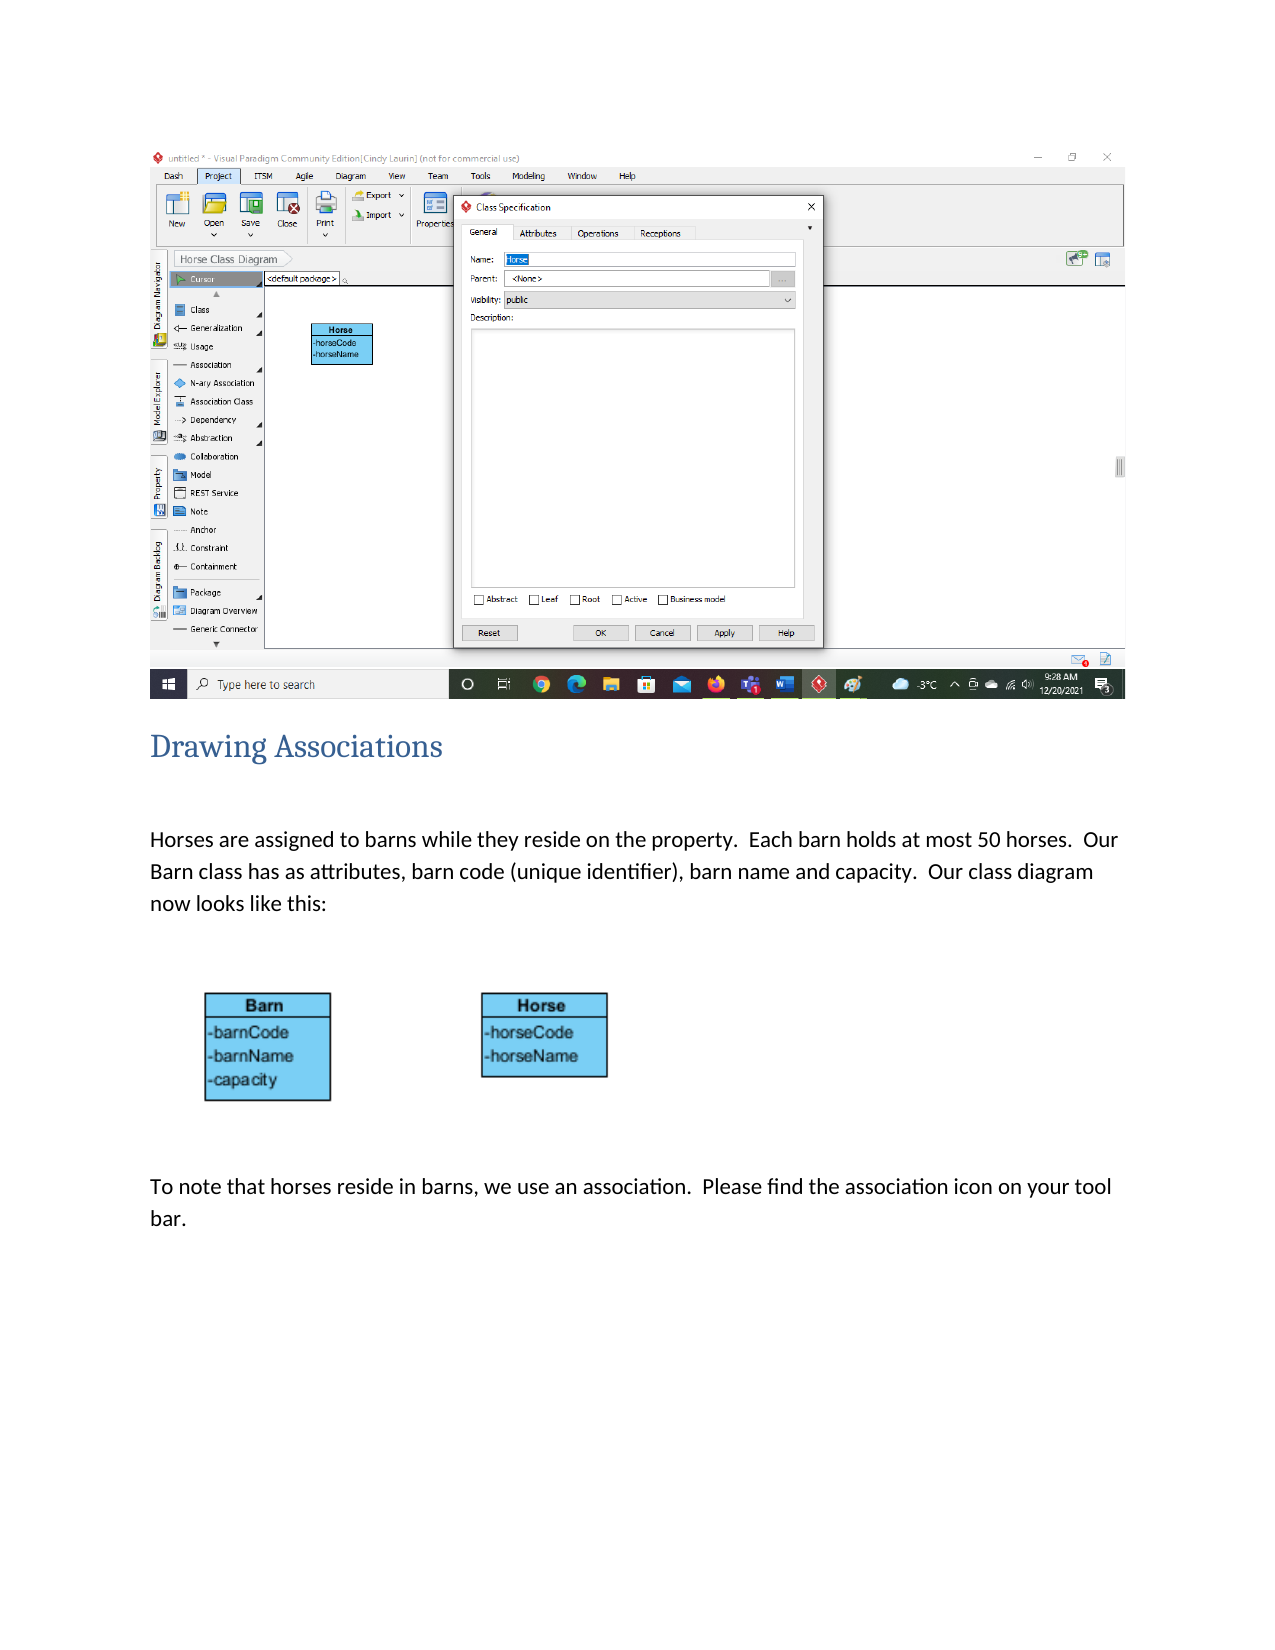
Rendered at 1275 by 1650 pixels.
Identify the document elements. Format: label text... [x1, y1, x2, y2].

picture [150, 150, 1125, 699]
text Horses are assigned to barns while they reside on the property. Each barn holds at most 50 horses. Our Barn class has as attributes, barn code (unique identifier), barn name and capacity. Our class diagram now looks like this: [150, 825, 1125, 917]
text To note that horses reside in barns, we use an association. Please find the association icon on your tool bar. [150, 1172, 1125, 1232]
subtitle Drawing Associations [150, 728, 1125, 766]
picture [150, 942, 655, 1147]
